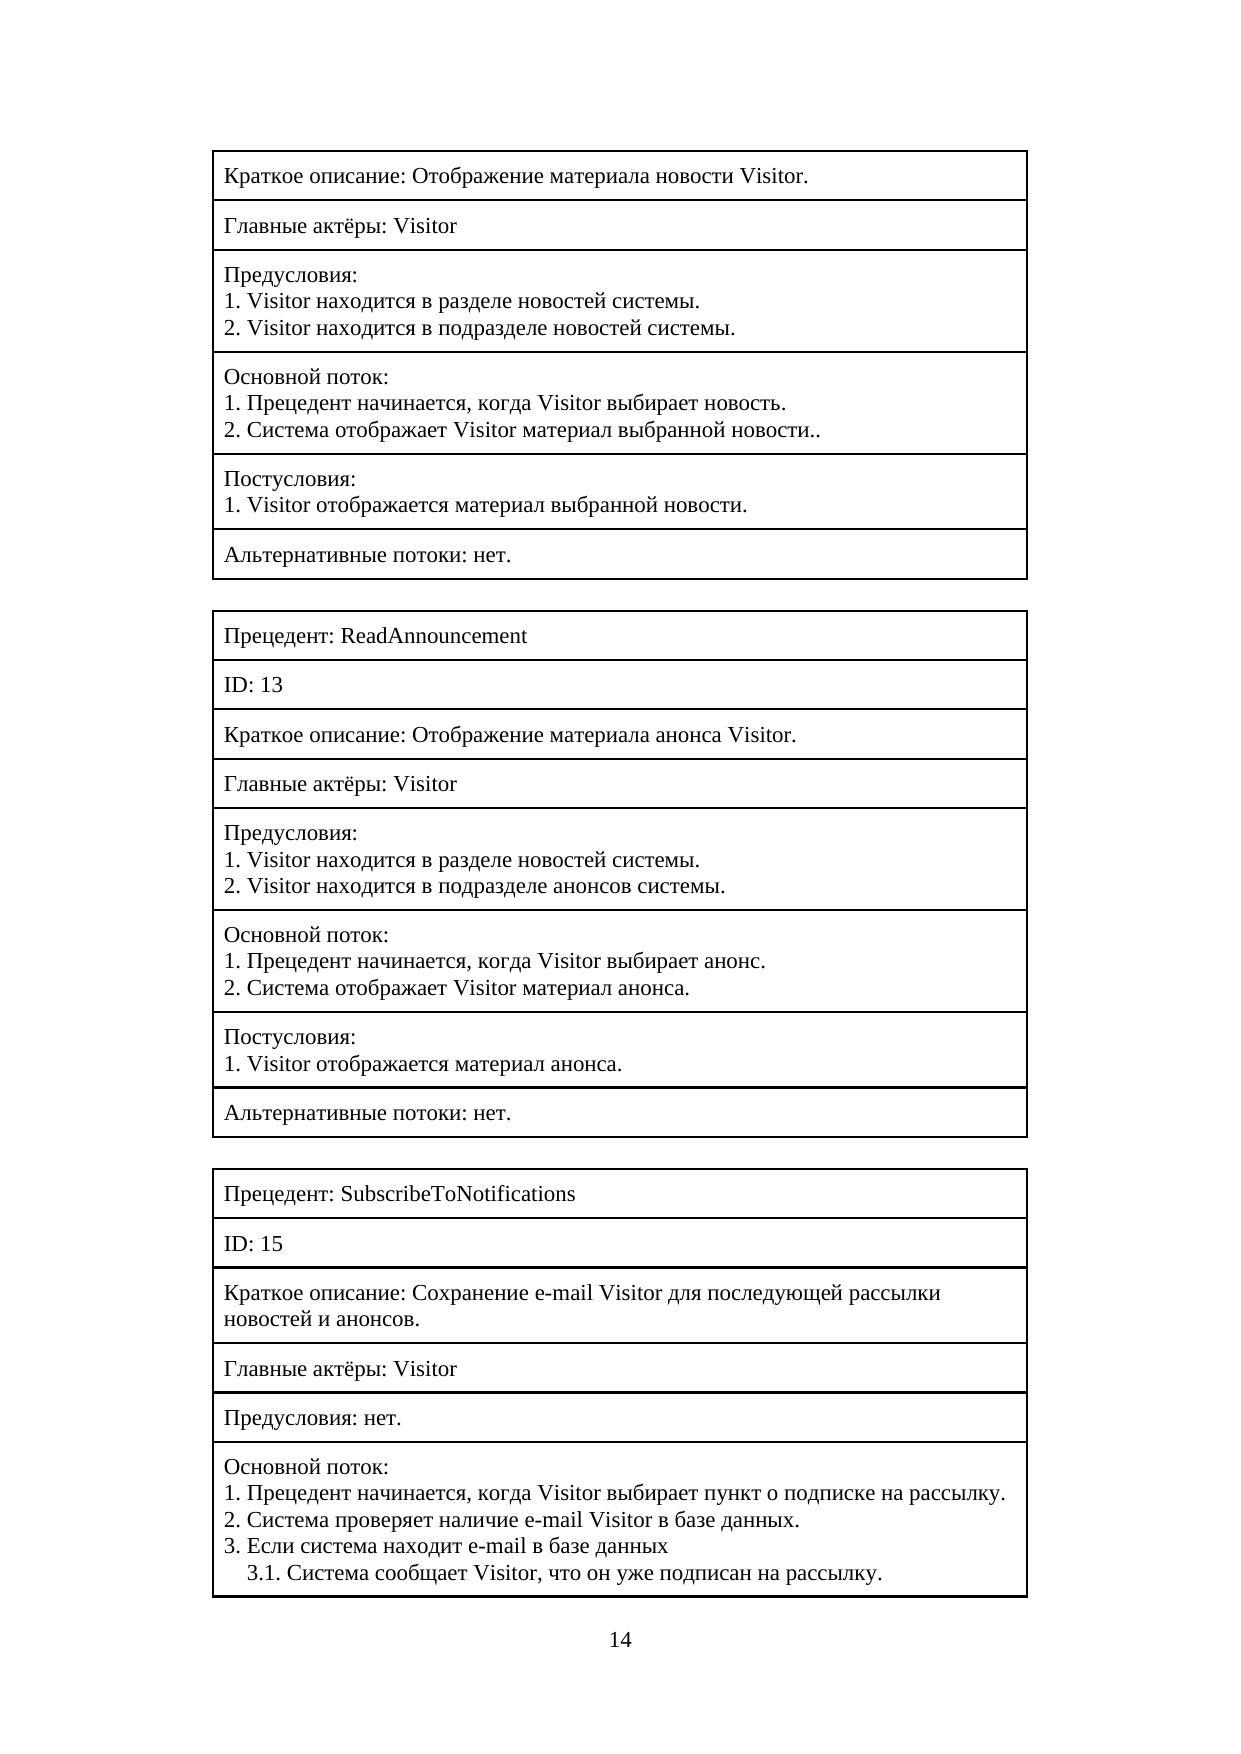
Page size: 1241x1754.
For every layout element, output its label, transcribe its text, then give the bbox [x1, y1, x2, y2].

table_cell Главные актёры: Visitor [214, 201, 1026, 248]
table_cell ID: 15 [214, 1219, 1026, 1266]
table_header Прецедент: ReadАnnouncement [214, 612, 1026, 659]
table_cell Предусловия: нет. [214, 1394, 1026, 1441]
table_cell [214, 1443, 1026, 1595]
table_cell ID: 13 [214, 661, 1026, 708]
table_cell Краткое описание: Отображение материала анонса Visitor. [214, 710, 1026, 757]
table_cell Постусловия: 1. Visitor отображается материал выбранной новости. [214, 455, 1026, 528]
table_cell Главные актёры: Visitor [214, 1344, 1026, 1391]
table_cell Краткое описание: Отображение материала новости Visitor. [214, 152, 1026, 199]
table_cell Краткое описание: Сохранение e-mail Visitor для последующей рассылки новостей и анонсов. [214, 1269, 1026, 1342]
table_cell Постусловия: 1. Visitor отображается материал анонса. [214, 1013, 1026, 1086]
table_cell Предусловия: 1. Visitor находится в разделе новостей системы. 2. Visitor находится в подразделе анонсов системы. [214, 809, 1026, 909]
table_header Прецедент: SubscribeToNotifications [214, 1170, 1026, 1217]
table_cell Предусловия: 1. Visitor находится в разделе новостей системы. 2. Visitor находится в подразделе новостей системы. [214, 251, 1026, 351]
table_cell Основной поток: 1. Прецедент начинается, когда Visitor выбирает анонс. 2. Система отображает Visitor материал анонса. [214, 911, 1026, 1011]
table_cell Главные актёры: Visitor [214, 760, 1026, 807]
table_cell Альтернативные потоки: нет. [214, 530, 1026, 577]
table_cell Основной поток: 1. Прецедент начинается, когда Visitor выбирает новость. 2. Система отображает Visitor материал выбранной новости.. [214, 353, 1026, 452]
table_cell Альтернативные потоки: нет. [214, 1089, 1026, 1136]
